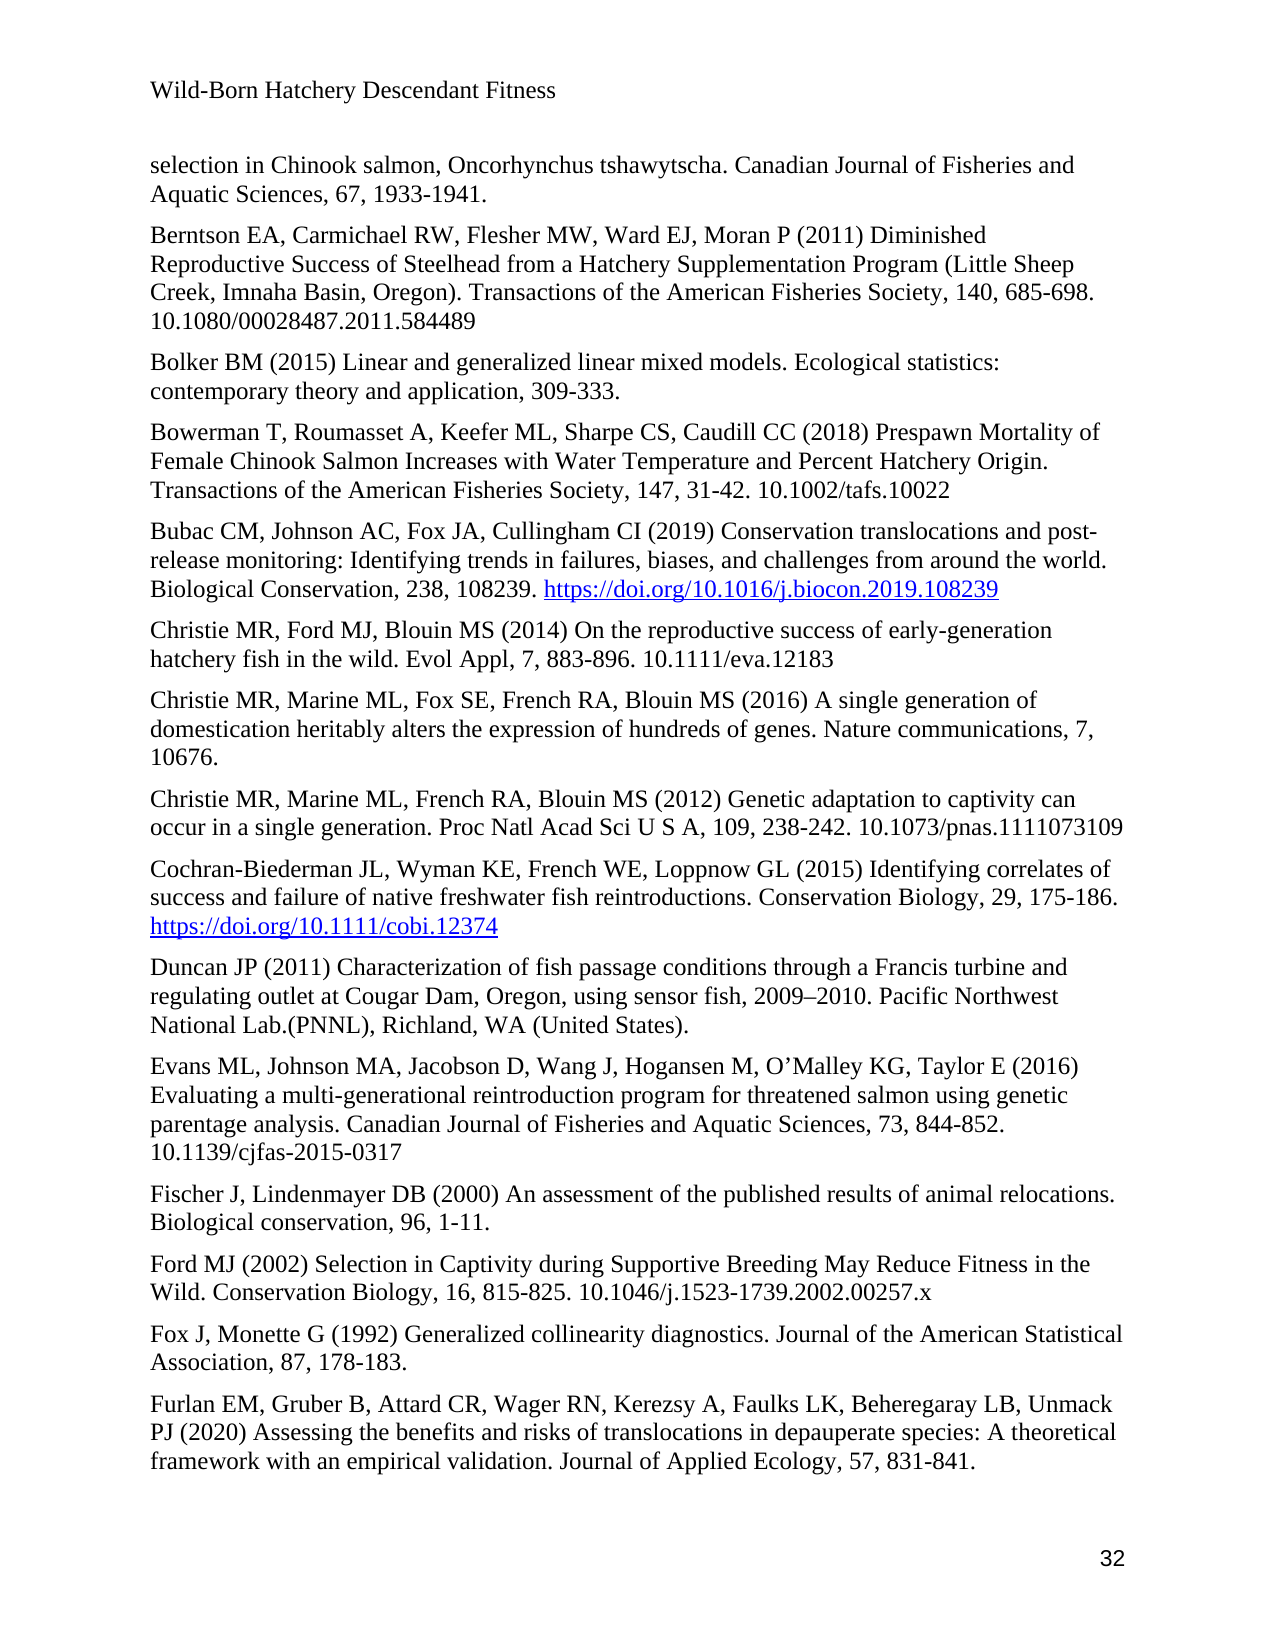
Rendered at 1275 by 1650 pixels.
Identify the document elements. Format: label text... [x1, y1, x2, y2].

text Furlan EM, Gruber B, Attard CR, Wager RN, Kerezsy A, Faulks LK, Beheregaray LB, Unmack PJ (2020) Assessing the benefits and risks of translocations in depauperate species: A theoretical framework with an empirical validation. Journal of Applied Ecology, 57, 831-841. [150, 1389, 1125, 1475]
text Bowerman T, Roumasset A, Keefer ML, Sharpe CS, Caudill CC (2018) Prespawn Mortality of Female Chinook Salmon Increases with Water Temperature and Percent Hatchery Origin. Transactions of the American Fisheries Society, 147, 31-42. 10.1002/tafs.10022 [150, 417, 1125, 504]
text Christie MR, Marine ML, Fox SE, French RA, Blouin MS (2016) A single generation of domestication heritably alters the expression of hundreds of genes. Nature communications, 7, 10676. [150, 685, 1125, 771]
text Fischer J, Lindenmayer DB (2000) An assessment of the published results of animal relocations. Biological conservation, 96, 1-11. [150, 1179, 1125, 1236]
text Christie MR, Ford MJ, Blouin MS (2014) On the reproductive success of early-generation hatchery fish in the wild. Evol Appl, 7, 883-896. 10.1111/eva.12183 [150, 615, 1125, 672]
text Ford MJ (2002) Selection in Captivity during Supportive Breeding May Reduce Fitness in the Wild. Conservation Biology, 16, 815-825. 10.1046/j.1523-1739.2002.00257.x [150, 1249, 1125, 1306]
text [150, 150, 1125, 207]
text Fox J, Monette G (1992) Generalized collinearity diagnostics. Journal of the American Statistical Association, 87, 178-183. [150, 1319, 1125, 1376]
text Bubac CM, Johnson AC, Fox JA, Cullingham CI (2019) Conservation translocations and post-release monitoring: Identifying trends in failures, biases, and challenges from around the world. Biological Conservation, 238, 108239. https://doi.org/10.1016/j.biocon.2019.108239 [150, 516, 1125, 602]
text Christie MR, Marine ML, French RA, Blouin MS (2012) Genetic adaptation to captivity can occur in a single generation. Proc Natl Acad Sci U S A, 109, 238-242. 10.1073/pnas.1111073109 [150, 784, 1125, 841]
text Berntson EA, Carmichael RW, Flesher MW, Ward EJ, Moran P (2011) Diminished Reproductive Success of Steelhead from a Hatchery Supplementation Program (Little Sheep Creek, Imnaha Basin, Oregon). Transactions of the American Fisheries Society, 140, 685-698. 10.1080/00028487.2011.584489 [150, 220, 1125, 335]
text Bolker BM (2015) Linear and generalized linear mixed models. Ecological statistics: contemporary theory and application, 309-333. [150, 347, 1125, 405]
text Cochran-Biederman JL, Wyman KE, French WE, Loppnow GL (2015) Identifying correlates of success and failure of native freshwater fish reintroductions. Conservation Biology, 29, 175-186. https://doi.org/10.1111/cobi.12374 [150, 854, 1125, 940]
text Evans ML, Johnson MA, Jacobson D, Wang J, Hogansen M, O’Malley KG, Taylor E (2016) Evaluating a multi-generational reintroduction program for threatened salmon using genetic parentage analysis. Canadian Journal of Fisheries and Aquatic Sciences, 73, 844-852. 10.1139/cjfas-2015-0317 [150, 1051, 1125, 1166]
text Duncan JP (2011) Characterization of fish passage conditions through a Francis turbine and regulating outlet at Cougar Dam, Oregon, using sensor fish, 2009–2010. Pacific Northwest National Lab.(PNNL), Richland, WA (United States). [150, 952, 1125, 1039]
